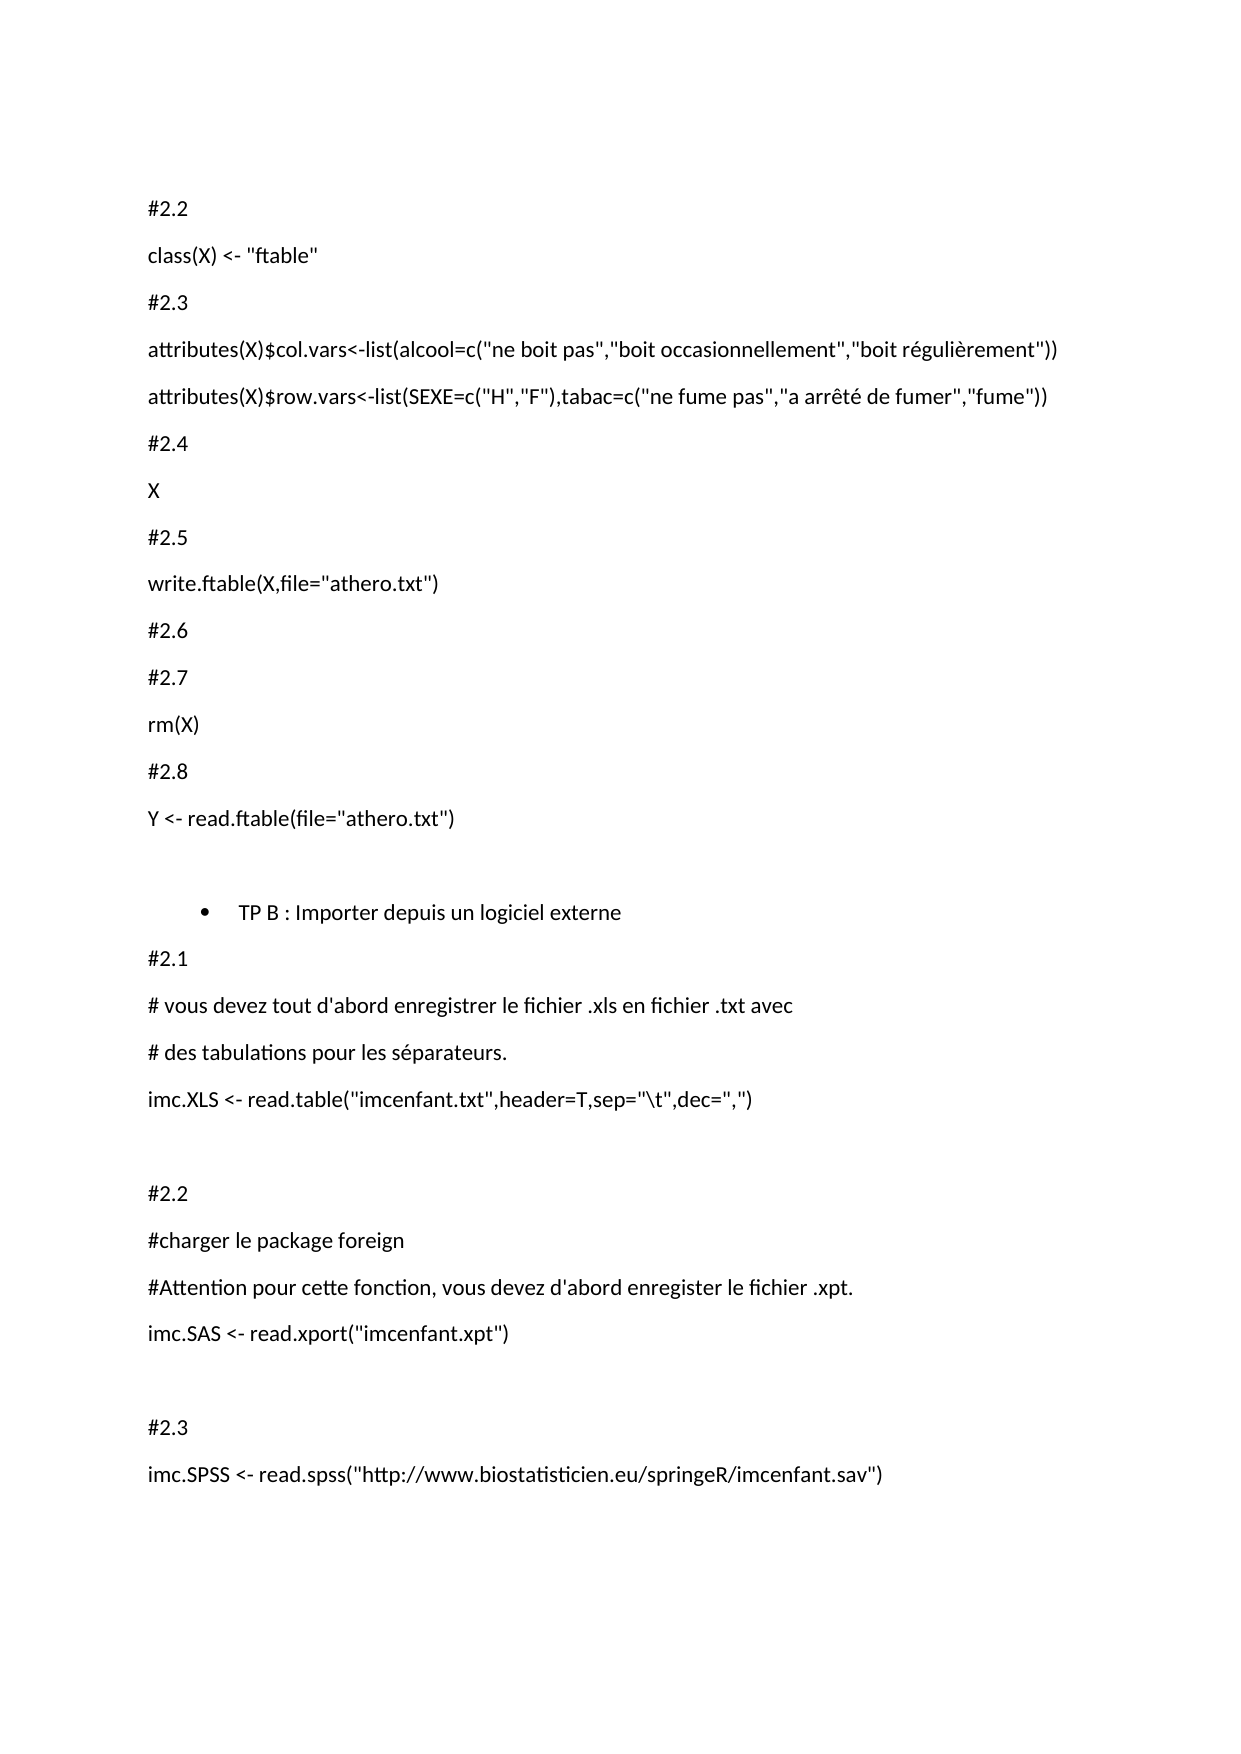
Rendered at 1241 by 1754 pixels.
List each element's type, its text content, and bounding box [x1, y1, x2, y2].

text #2.7 [148, 663, 1093, 691]
text attributes(X)$row.vars<-list(SEXE=c("H","F"),tabac=c("ne fume pas","a arrêté de fumer","fume")) [148, 382, 1093, 410]
text # vous devez tout d'abord enregistrer le fichier .xls en fichier .txt avec [148, 991, 1093, 1019]
text #2.3 [148, 288, 1093, 316]
text #2.2 [148, 194, 1093, 222]
text imc.XLS <- read.table("imcenfant.txt",header=T,sep="\t",dec=",") [148, 1085, 1093, 1113]
text imc.SPSS <- read.spss("http://www.biostatisticien.eu/springeR/imcenfant.sav") [148, 1460, 1093, 1488]
text #2.1 [148, 944, 1093, 972]
text imc.SAS <- read.xport("imcenfant.xpt") [148, 1319, 1093, 1347]
text rm(X) [148, 710, 1093, 738]
text #2.2 [148, 1179, 1093, 1207]
text class(X) <- "ftable" [148, 241, 1093, 269]
text Y <- read.ftable(file="athero.txt") [148, 804, 1093, 832]
text # des tabulations pour les séparateurs. [148, 1038, 1093, 1066]
text #2.8 [148, 757, 1093, 785]
text #2.4 [148, 429, 1093, 457]
list TP B : Importer depuis un logiciel externe [201, 898, 1093, 926]
text write.ftable(X,file="athero.txt") [148, 569, 1093, 597]
text #Attention pour cette fonction, vous devez d'abord enregister le fichier .xpt. [148, 1273, 1093, 1301]
text #2.5 [148, 523, 1093, 551]
text attributes(X)$col.vars<-list(alcool=c("ne boit pas","boit occasionnellement","boit régulièrement")) [148, 335, 1093, 363]
text X [148, 476, 1093, 504]
text #2.6 [148, 616, 1093, 644]
text #charger le package foreign [148, 1226, 1093, 1254]
text #2.3 [148, 1413, 1093, 1441]
